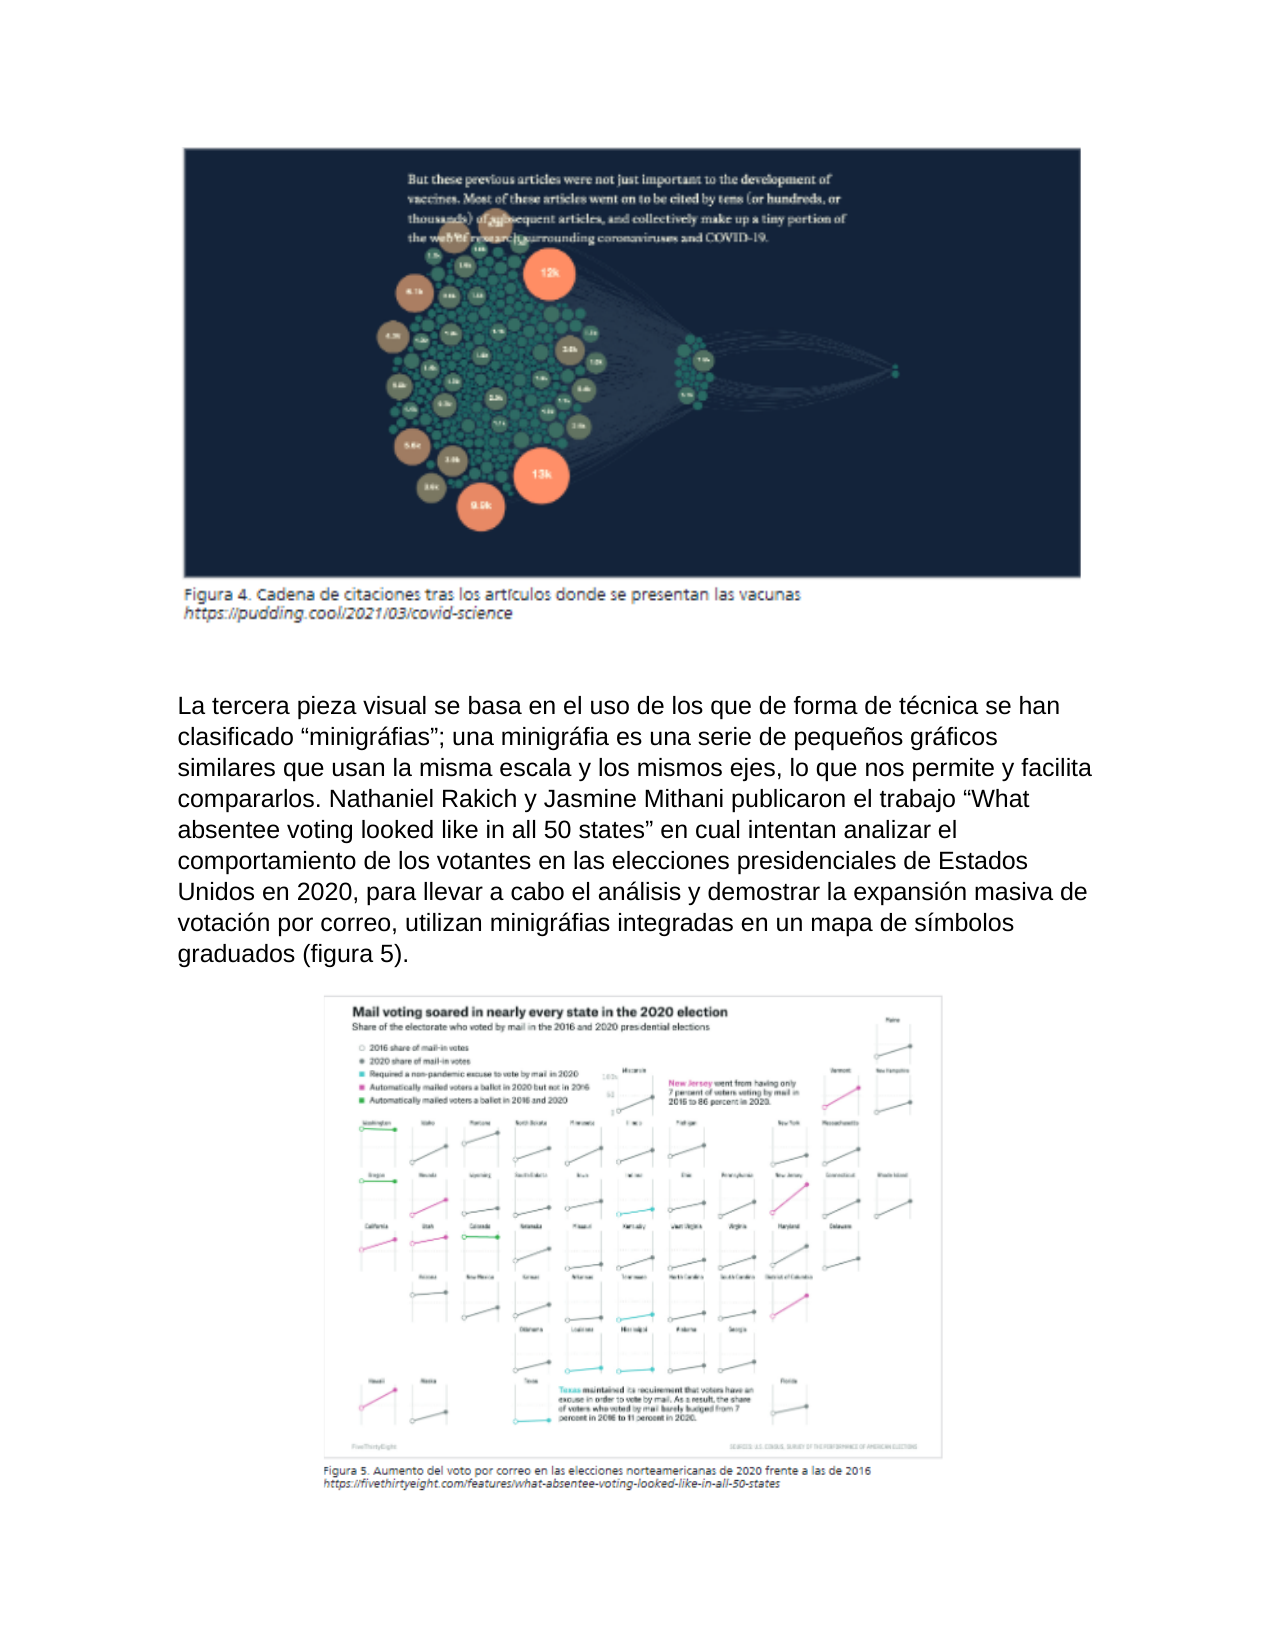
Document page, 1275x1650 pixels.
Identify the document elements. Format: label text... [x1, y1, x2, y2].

text La tercera pieza visual se basa en el uso de los que de forma de técnica se han clasificado “minigráfias”; una minigráfia es una serie de pequeños gráficos similares que usan la misma escala y los mismos ejes, lo que nos permite y facilita compararlos. Nathaniel Rakich y Jasmine Mithani publicaron el trabajo “What absentee voting looked like in all 50 states” en cual intentan analizar el comportamiento de los votantes en las elecciones presidenciales de Estados Unidos en 2020, para llevar a cabo el análisis y demostrar la expansión masiva de votación por correo, utilizan minigráfias integradas en un mapa de símbolos graduados (figura 5). [177, 691, 1098, 968]
picture [322, 992, 948, 1496]
picture [177, 147, 1081, 625]
